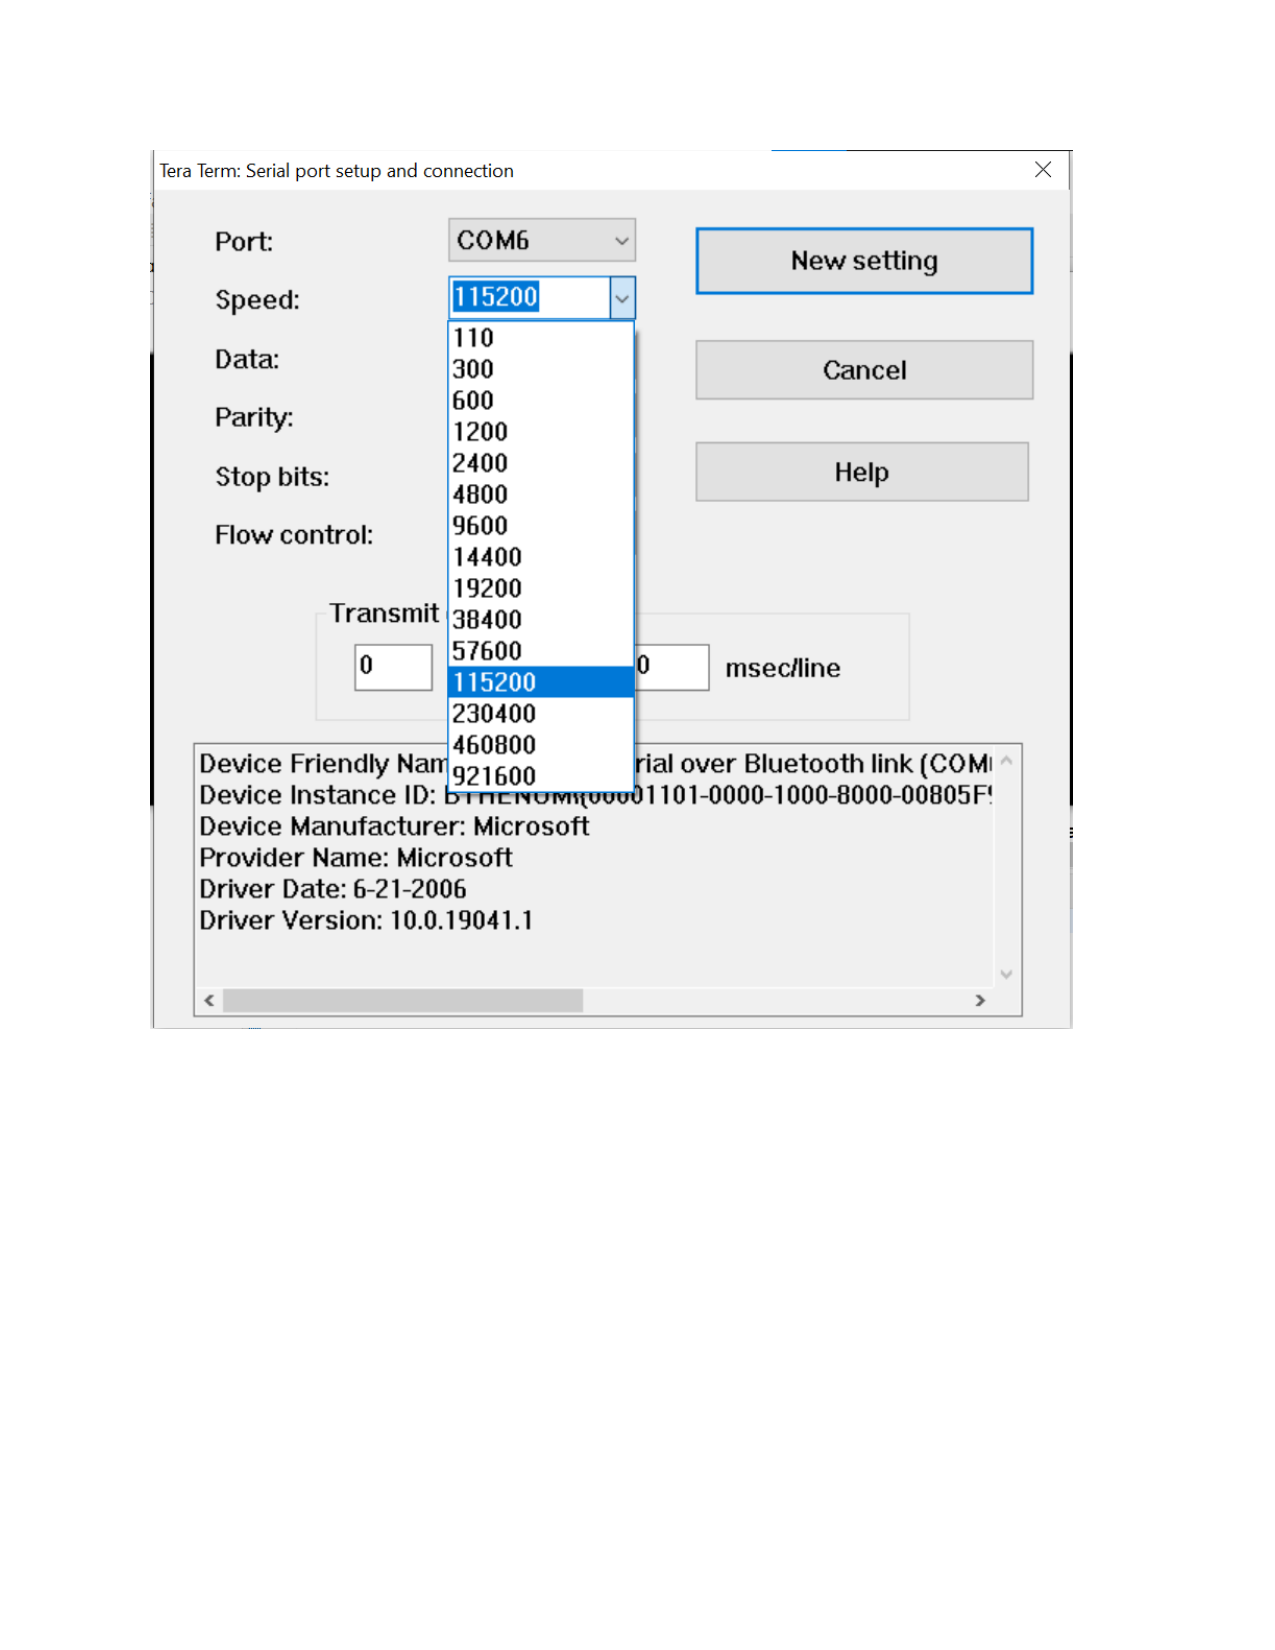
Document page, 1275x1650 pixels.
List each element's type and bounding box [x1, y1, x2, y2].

picture [150, 150, 1073, 1029]
